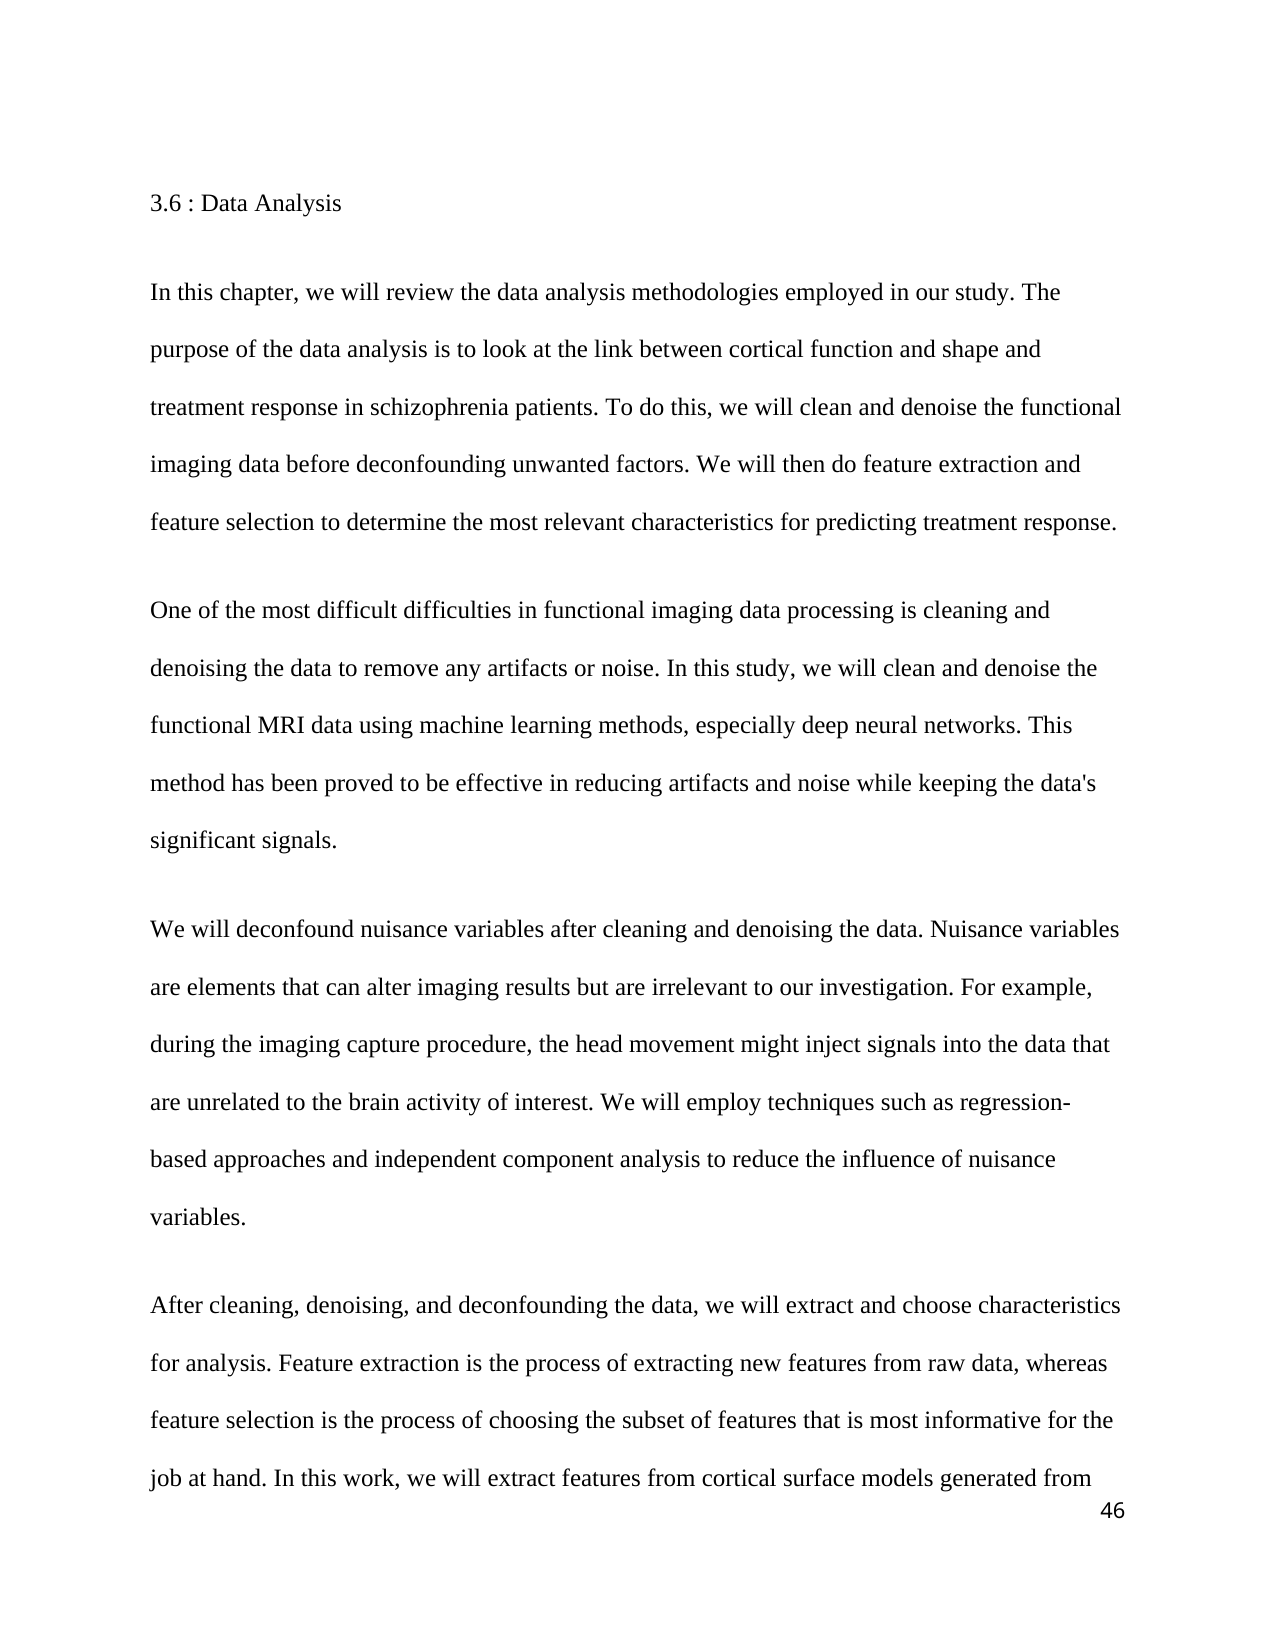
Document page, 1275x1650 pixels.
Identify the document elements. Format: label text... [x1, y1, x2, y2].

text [150, 1290, 1125, 1492]
text In this chapter, we will review the data analysis methodologies employed in our study. The purpose of the data analysis is to look at the link between cortical function and shape and treatment response in schizophrenia patients. To do this, we will clean and denoise the functional imaging data before deconfounding unwanted factors. We will then do feature extraction and feature selection to determine the most relevant characteristics for predicting treatment response. [150, 277, 1125, 535]
text One of the most difficult difficulties in functional imaging data processing is cleaning and denoising the data to remove any artifacts or noise. In this study, we will clean and denoise the functional MRI data using machine learning methods, especially deep neural networks. This method has been proved to be effective in reducing artifacts and noise while keeping the data's significant signals. [150, 595, 1125, 854]
text We will deconfound nuisance variables after cleaning and denoising the data. Nuisance variables are elements that can alter imaging results but are irrelevant to our investigation. For example, during the imaging capture procedure, the head movement might inject signals into the data that are unrelated to the brain activity of interest. We will employ techniques such as regression-based approaches and independent component analysis to reduce the influence of nuisance variables. [150, 914, 1125, 1230]
subtitle 3.6 : Data Analysis [150, 188, 1125, 217]
